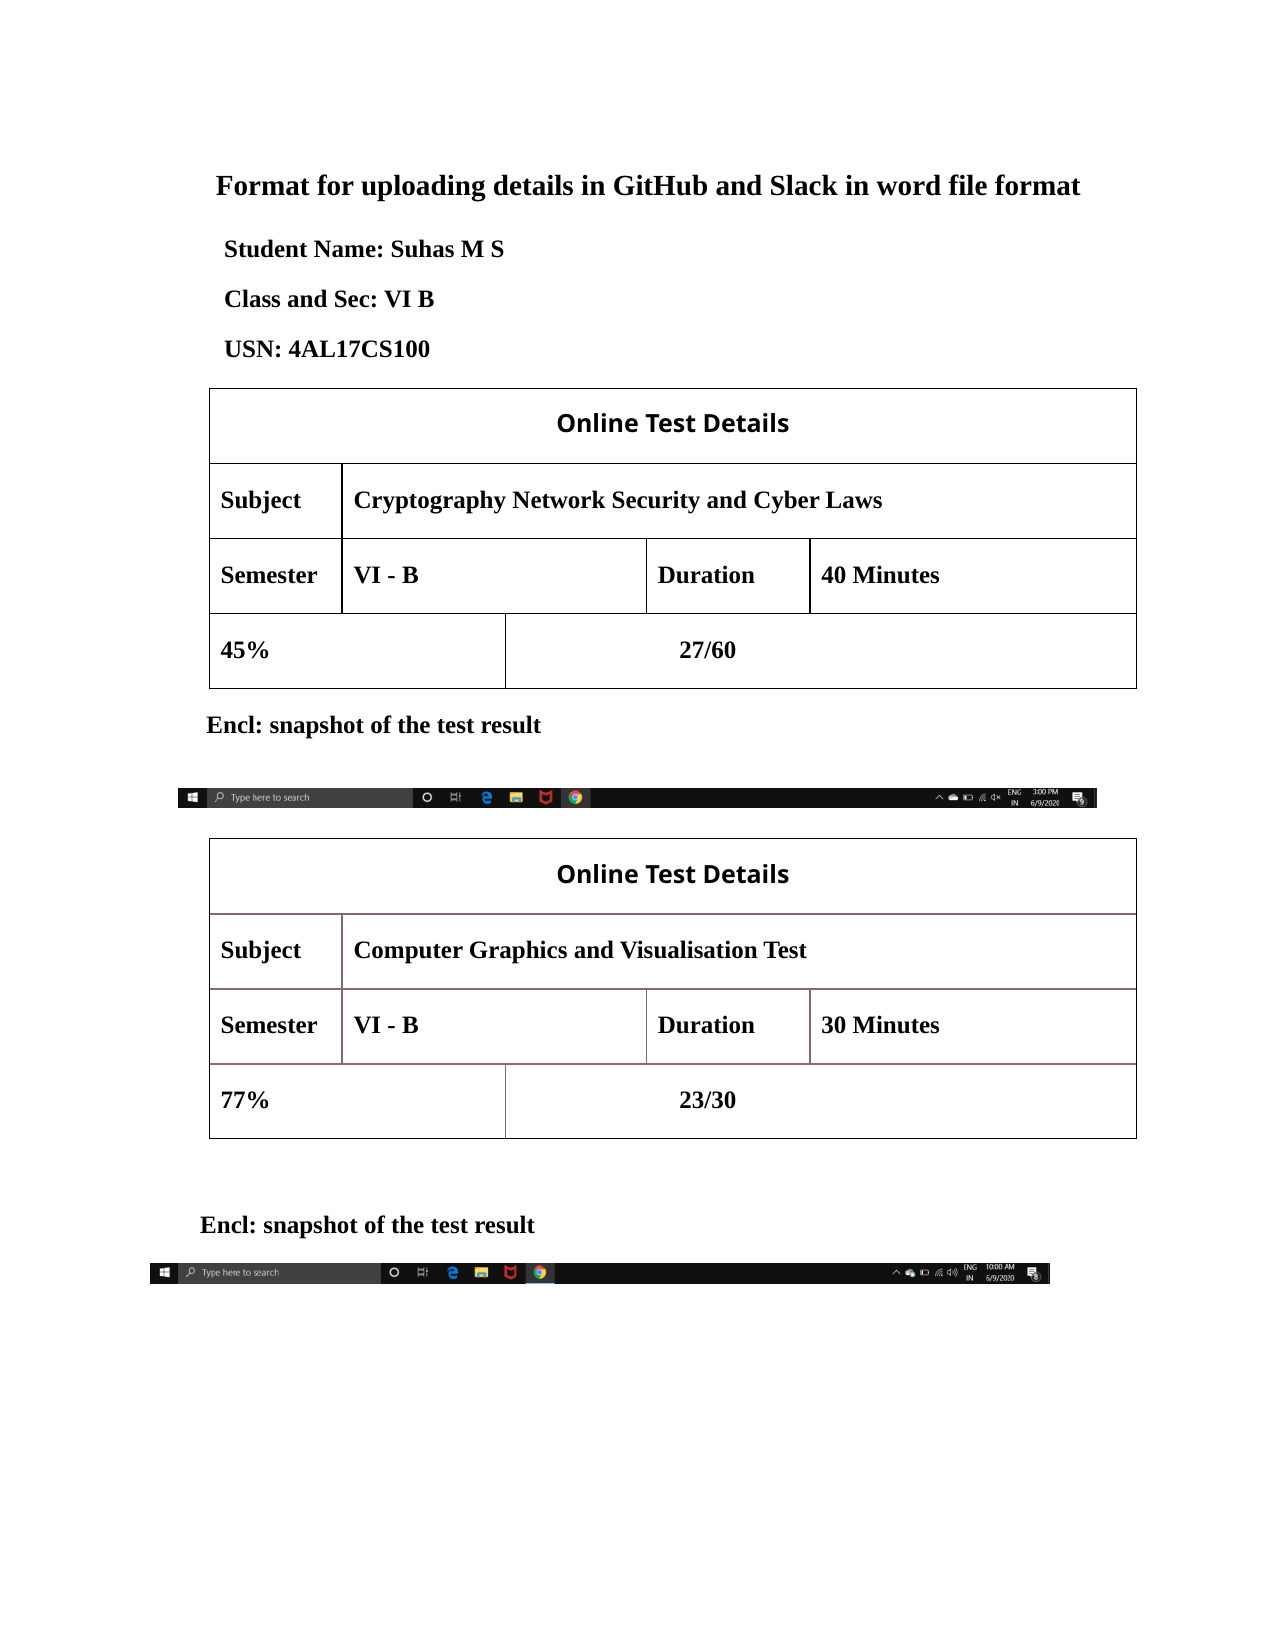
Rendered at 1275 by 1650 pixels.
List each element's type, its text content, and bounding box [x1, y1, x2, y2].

table_cell Computer Graphics and Visualisation Test [343, 915, 1136, 988]
table_cell Duration [647, 539, 809, 612]
table_cell VI - B [343, 539, 646, 612]
text Encl: snapshot of the test result [150, 1213, 1125, 1238]
table_cell 30 Minutes [811, 990, 1136, 1063]
text USN: 4AL17CS100 [150, 337, 1125, 362]
table_cell Semester [210, 539, 341, 612]
table_cell VI - B [343, 990, 646, 1063]
table_cell Semester [210, 990, 341, 1063]
table_cell Cryptography Network Security and Cyber Laws [343, 464, 1136, 537]
text Class and Sec: VI B [150, 287, 1125, 312]
table_cell 77% [210, 1065, 505, 1138]
table_cell Subject [210, 915, 341, 988]
text Encl: snapshot of the test result [150, 713, 1125, 738]
table_cell 45% [210, 614, 505, 687]
table_cell Duration [647, 990, 809, 1063]
table_cell 27/60 [506, 614, 1136, 687]
text Format for uploading details in GitHub and Slack in word file format [150, 175, 1125, 200]
table_cell Subject [210, 464, 341, 537]
text Student Name: Suhas M S [150, 237, 1125, 262]
table_header Online Test Details [210, 389, 1136, 462]
table_header Online Test Details [210, 839, 1136, 913]
table_cell 23/30 [506, 1065, 1136, 1138]
table_cell 40 Minutes [811, 539, 1136, 612]
